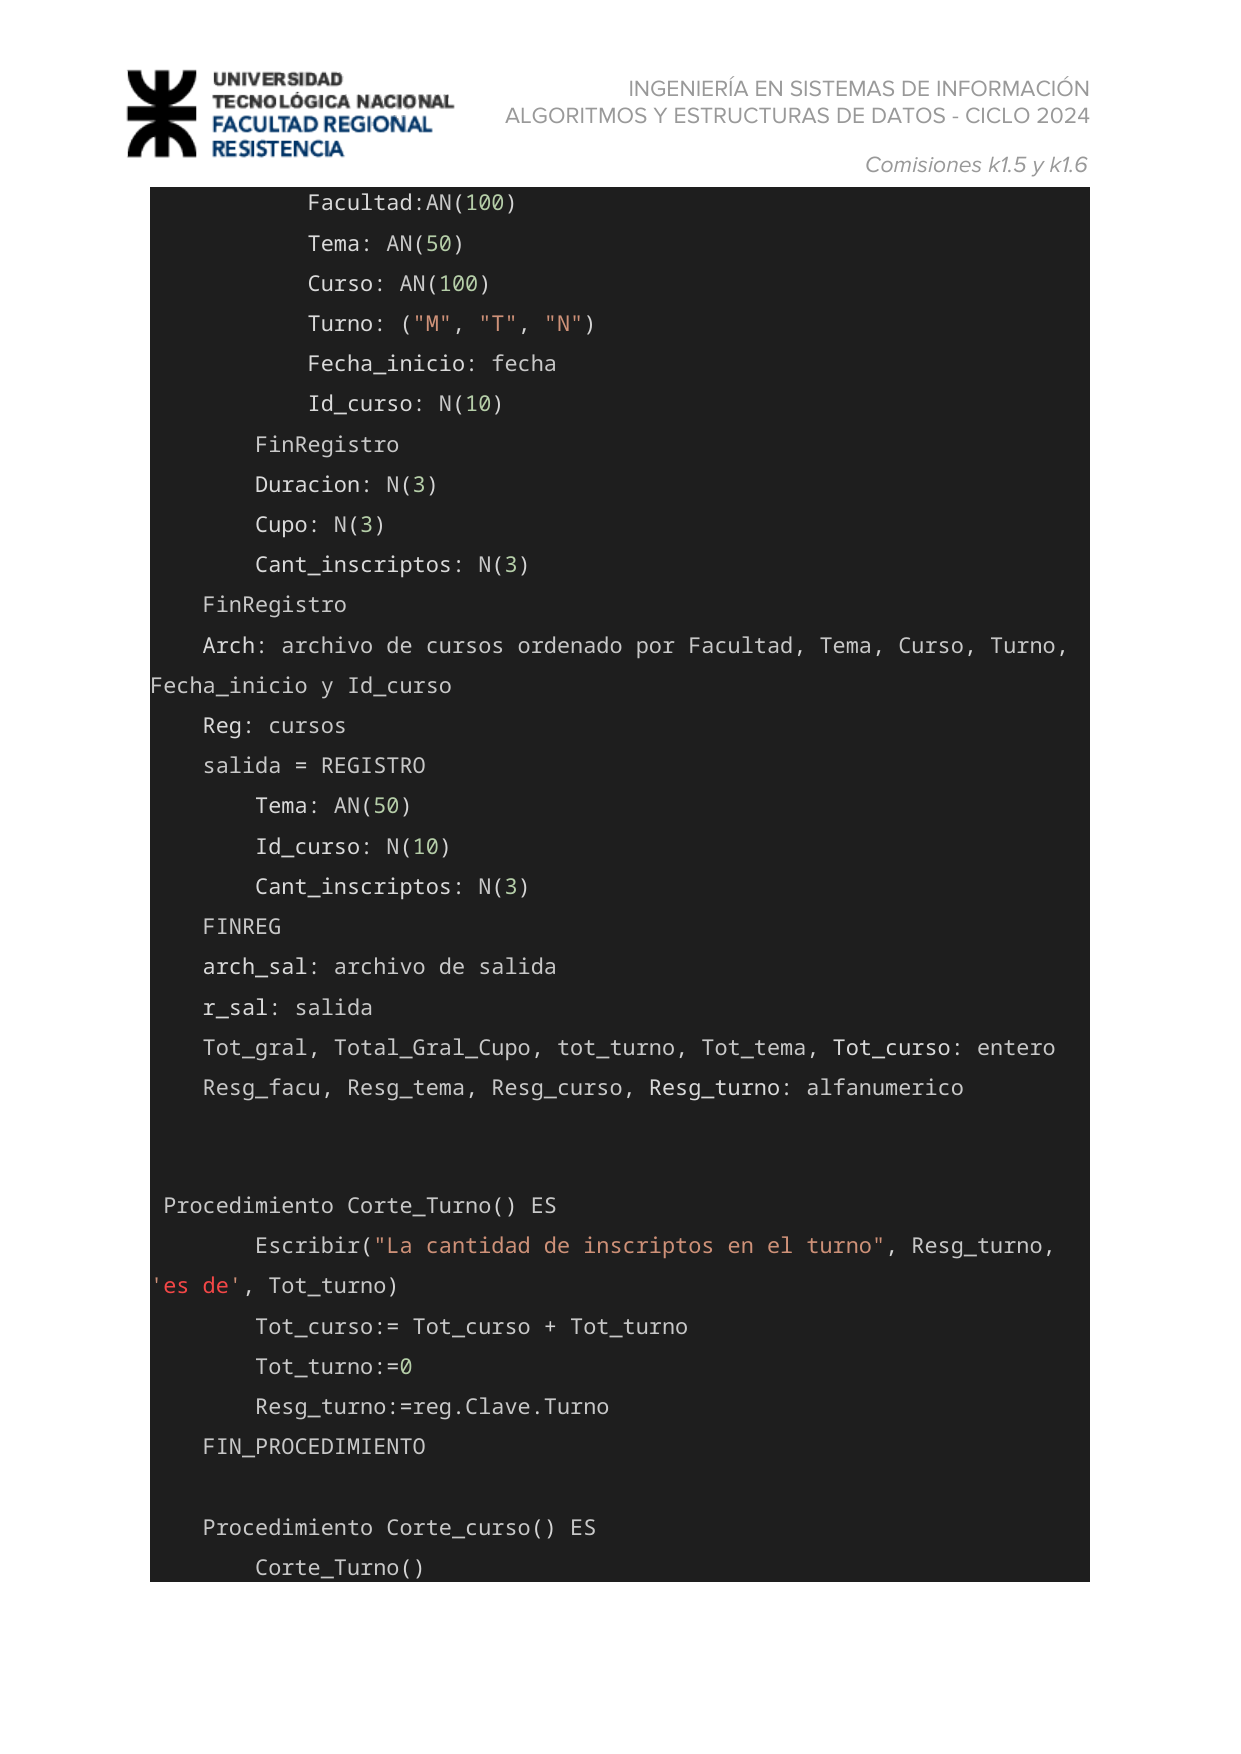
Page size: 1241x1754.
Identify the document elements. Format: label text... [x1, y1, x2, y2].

text Duracion: N(3) [150, 469, 1090, 499]
text Procedimiento Corte_Turno() ES [150, 1190, 1090, 1220]
text Facultad:AN(100) [150, 187, 1090, 217]
text Resg_facu, Resg_tema, Resg_curso, Resg_turno: alfanumerico [150, 1072, 1090, 1102]
picture [117, 51, 469, 177]
text Id_curso: N(10) [150, 831, 1090, 861]
text Tot_curso:= Tot_curso + Tot_turno [150, 1311, 1090, 1340]
text Turno: ("M", "T", "N") [150, 308, 1090, 338]
text Escribir("La cantidad de inscriptos en el turno", Resg_turno, 'es de', Tot_turno) [150, 1230, 1090, 1300]
text FinRegistro [150, 589, 1090, 619]
text Tema: AN(50) [150, 791, 1090, 820]
text Curso: AN(100) [150, 268, 1090, 298]
text arch_sal: archivo de salida [150, 951, 1090, 981]
text Fecha_inicio: fecha [150, 348, 1090, 378]
text Tot_turno:=0 [150, 1351, 1090, 1381]
text Cant_inscriptos: N(3) [150, 871, 1090, 901]
text r_sal: salida [150, 992, 1090, 1021]
text Procedimiento Corte_curso() ES [150, 1512, 1090, 1541]
text Reg: cursos [150, 710, 1090, 740]
text salida = REGISTRO [150, 750, 1090, 780]
text Id_curso: N(10) [150, 388, 1090, 418]
text Arch: archivo de cursos ordenado por Facultad, Tema, Curso, Turno, Fecha_inicio y Id_curso [150, 630, 1090, 700]
text Tema: AN(50) [150, 228, 1090, 257]
text FINREG [150, 911, 1090, 941]
text Tot_gral, Total_Gral_Cupo, tot_turno, Tot_tema, Tot_curso: entero [150, 1032, 1090, 1062]
text Corte_Turno() [150, 1552, 1090, 1582]
text Cupo: N(3) [150, 509, 1090, 539]
text FIN_PROCEDIMIENTO [150, 1431, 1090, 1461]
text Resg_turno:=reg.Clave.Turno [150, 1391, 1090, 1421]
text Cant_inscriptos: N(3) [150, 549, 1090, 579]
text FinRegistro [150, 429, 1090, 458]
